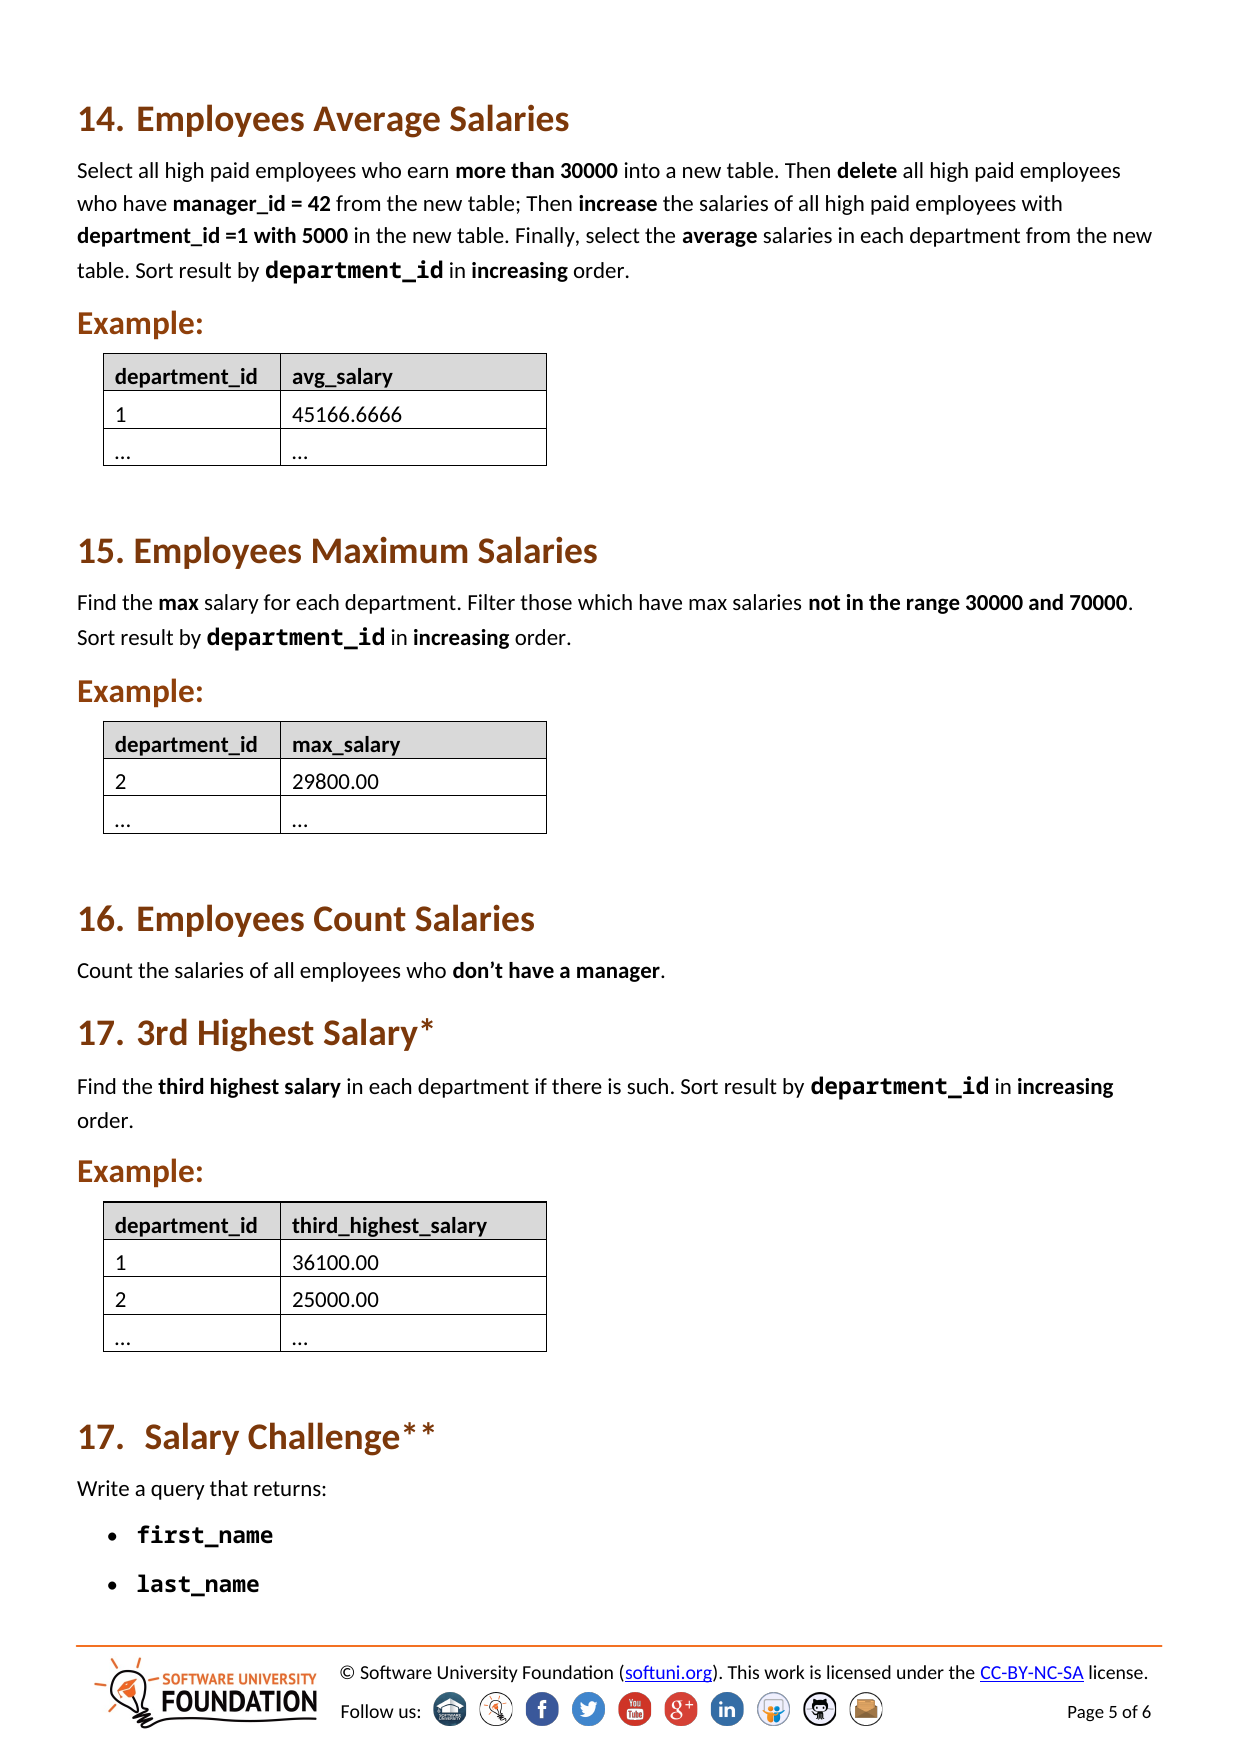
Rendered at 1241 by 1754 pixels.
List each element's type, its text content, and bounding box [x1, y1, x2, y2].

table_cell 1 [104, 1240, 280, 1276]
table_cell … [281, 1315, 546, 1351]
subtitle 17. 3rd Highest Salary* [77, 1009, 1163, 1055]
subtitle 15. Employees Maximum Salaries [77, 527, 1163, 573]
table_cell … [281, 796, 546, 833]
picture [618, 1692, 652, 1726]
text Select all high paid employees who earn more than 30000 into a new table. Then delete all high paid employees who have manager_id = 42 from the new table; Then increase the salaries of all high paid employees with department_id =1 with 5000 in the new table. Finally, select the average salaries in each department from the new table. Sort result by department_id in increasing order. [77, 156, 1163, 285]
picture [664, 1692, 698, 1726]
picture [479, 1692, 513, 1726]
text • first_name [77, 1519, 1163, 1550]
subtitle 14. Employees Average Salaries [77, 95, 1163, 141]
picture [93, 1656, 317, 1729]
table_cell 29800.00 [281, 759, 546, 795]
table_cell 25000.00 [281, 1277, 546, 1313]
picture [710, 1692, 744, 1726]
table_cell 1 [104, 391, 280, 428]
subtitle 16. Employees Count Salaries [77, 895, 1163, 941]
table_cell … [104, 1315, 280, 1351]
text • last_name [77, 1567, 1163, 1599]
subtitle Example: [77, 1150, 1163, 1191]
table_cell … [104, 429, 280, 465]
picture [803, 1692, 837, 1726]
table_header department_id [104, 354, 280, 390]
table_cell 45166.6666 [281, 391, 546, 428]
subtitle 17. Salary Challenge** [77, 1413, 1163, 1459]
picture [433, 1692, 467, 1726]
table_header third_highest_salary [281, 1203, 546, 1239]
table_header department_id [104, 722, 280, 758]
subtitle Example: [77, 302, 1163, 343]
text Find the third highest salary in each department if there is such. Sort result by department_id in increasing order. [77, 1070, 1163, 1134]
picture [525, 1692, 559, 1726]
subtitle Example: [77, 670, 1163, 710]
table_header avg_salary [281, 354, 546, 390]
text Count the salaries of all employees who don’t have a manager. [77, 956, 1163, 984]
table_cell … [281, 429, 546, 465]
picture [849, 1692, 883, 1726]
table_cell 2 [104, 759, 280, 795]
table_header max_salary [281, 722, 546, 758]
picture [572, 1692, 605, 1726]
picture [757, 1692, 790, 1726]
text Write a query that returns: [77, 1474, 1163, 1502]
text Find the max salary for each department. Filter those which have max salaries not in the range 30000 and 70000. Sort result by department_id in increasing order. [77, 588, 1163, 652]
table_cell … [104, 796, 280, 833]
table_cell 36100.00 [281, 1240, 546, 1276]
table_cell 2 [104, 1277, 280, 1313]
table_header department_id [104, 1203, 280, 1239]
